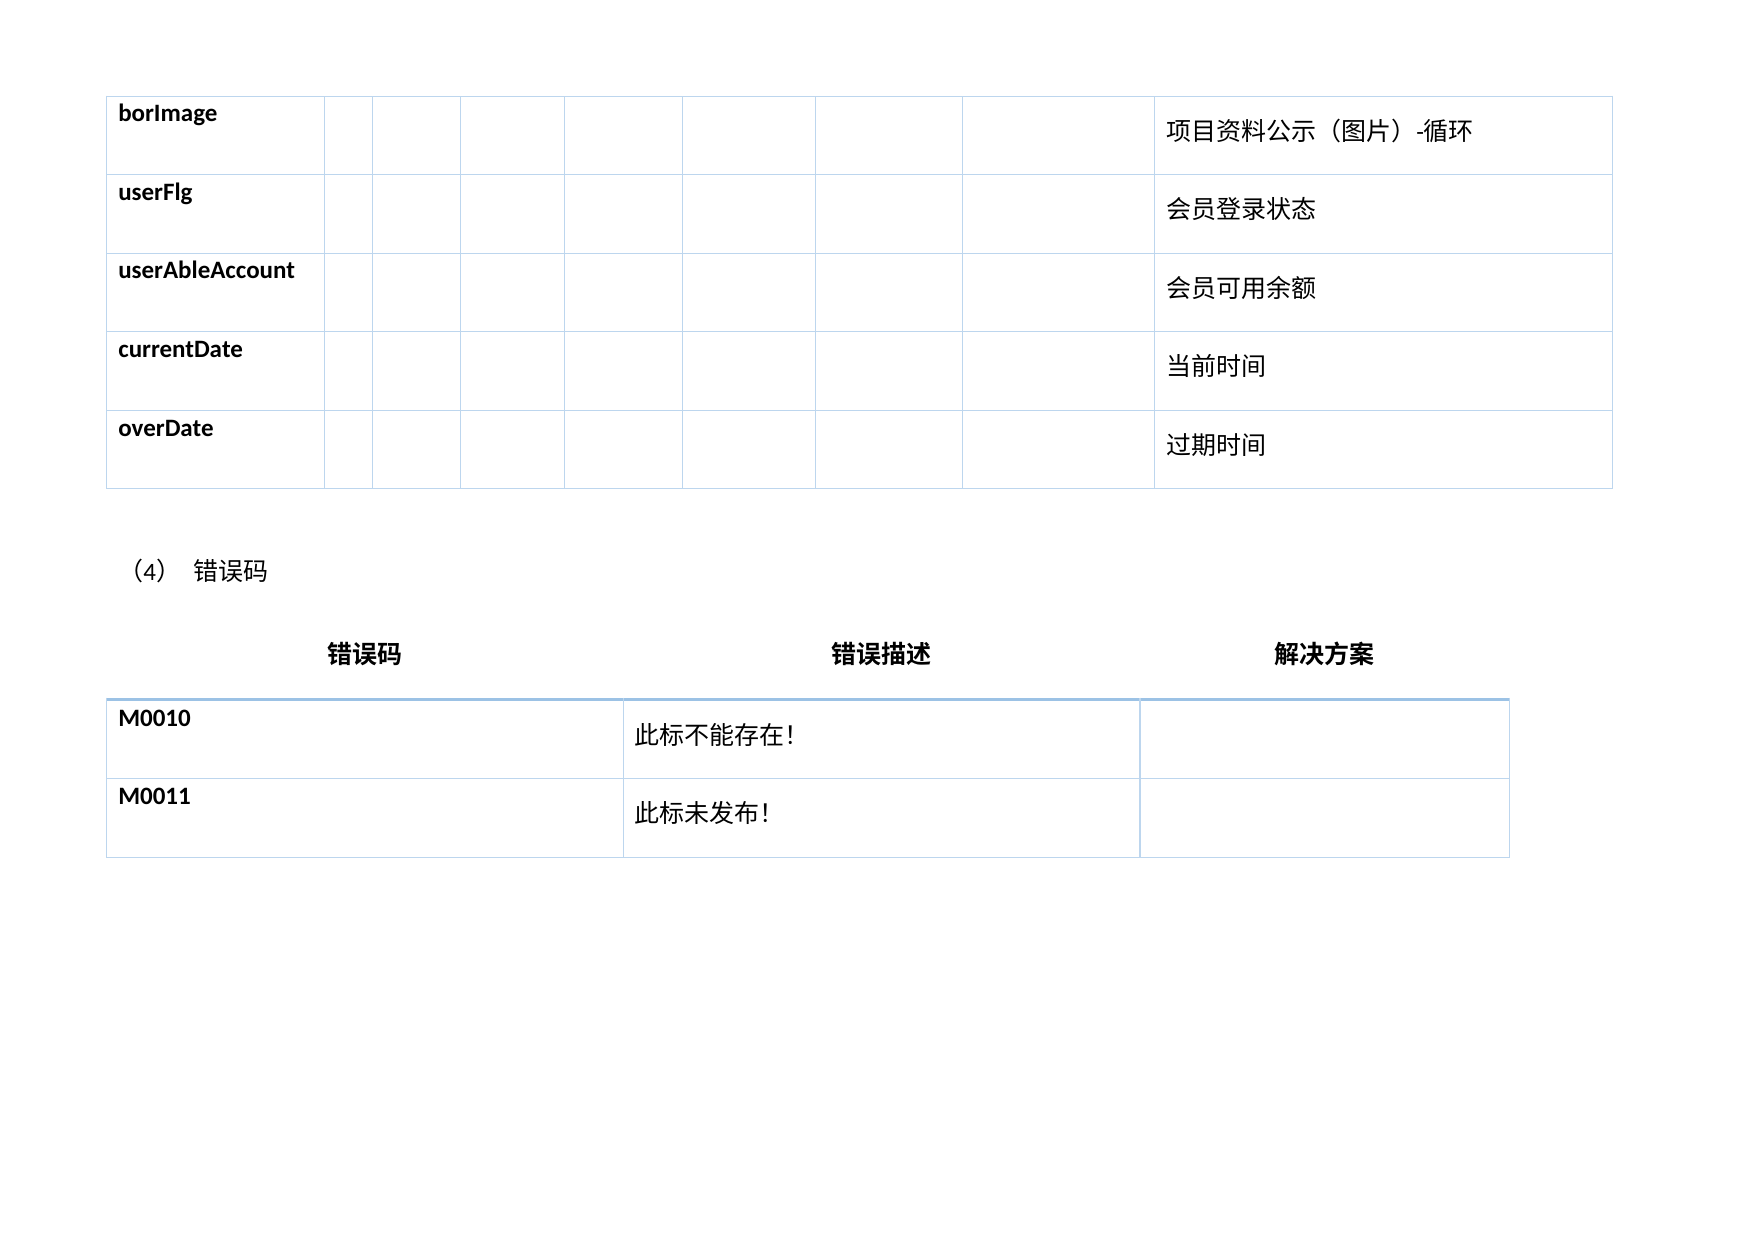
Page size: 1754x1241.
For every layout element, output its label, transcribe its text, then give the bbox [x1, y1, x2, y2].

table_cell [461, 254, 564, 331]
table_cell [373, 411, 460, 488]
table_cell [963, 175, 1154, 253]
table_cell [683, 254, 815, 331]
table_cell [816, 254, 962, 331]
table_cell userAbleAccount [107, 254, 324, 331]
table_cell [461, 411, 564, 488]
table_cell [683, 175, 815, 253]
table_cell [461, 175, 564, 253]
table_cell borImage [107, 97, 324, 174]
list 错误码 [118, 537, 1624, 602]
table_cell [373, 175, 460, 253]
table_cell [963, 411, 1154, 488]
table_cell [325, 332, 372, 410]
table_cell [565, 411, 682, 488]
table_cell [461, 97, 564, 174]
table_cell [1141, 779, 1509, 857]
table_cell [963, 332, 1154, 410]
table_cell [1141, 701, 1509, 778]
table_cell 此标未发布！ [624, 779, 1139, 857]
table_header 解决方案 [1140, 620, 1509, 698]
table_cell M0010 [107, 701, 623, 778]
table_cell 会员可用余额 [1155, 254, 1612, 331]
table_cell [683, 97, 815, 174]
table_cell 会员登录状态 [1155, 175, 1612, 253]
table_cell [565, 254, 682, 331]
table_cell [373, 332, 460, 410]
table_cell [816, 175, 962, 253]
table_cell [373, 97, 460, 174]
table_cell userFlg [107, 175, 324, 253]
table_cell 此标不能存在！ [624, 701, 1139, 778]
table_cell [683, 332, 815, 410]
table_cell M0011 [107, 779, 623, 857]
table_cell [461, 332, 564, 410]
table_cell [816, 411, 962, 488]
table_cell 项目资料公示（图片）-循环 [1155, 97, 1612, 174]
table_cell 当前时间 [1155, 332, 1612, 410]
table_cell [963, 97, 1154, 174]
table_header 错误描述 [623, 620, 1140, 698]
table_cell [373, 254, 460, 331]
table_header 错误码 [107, 620, 623, 698]
table_cell [816, 97, 962, 174]
table_cell [325, 175, 372, 253]
table_cell currentDate [107, 332, 324, 410]
table_cell [565, 332, 682, 410]
table_cell [325, 254, 372, 331]
table_cell overDate [107, 411, 324, 488]
table_cell [963, 254, 1154, 331]
table_cell [325, 411, 372, 488]
table_cell [565, 97, 682, 174]
table_cell 过期时间 [1155, 411, 1612, 488]
table_cell [683, 411, 815, 488]
table_cell [325, 97, 372, 174]
table_cell [565, 175, 682, 253]
table_cell [816, 332, 962, 410]
